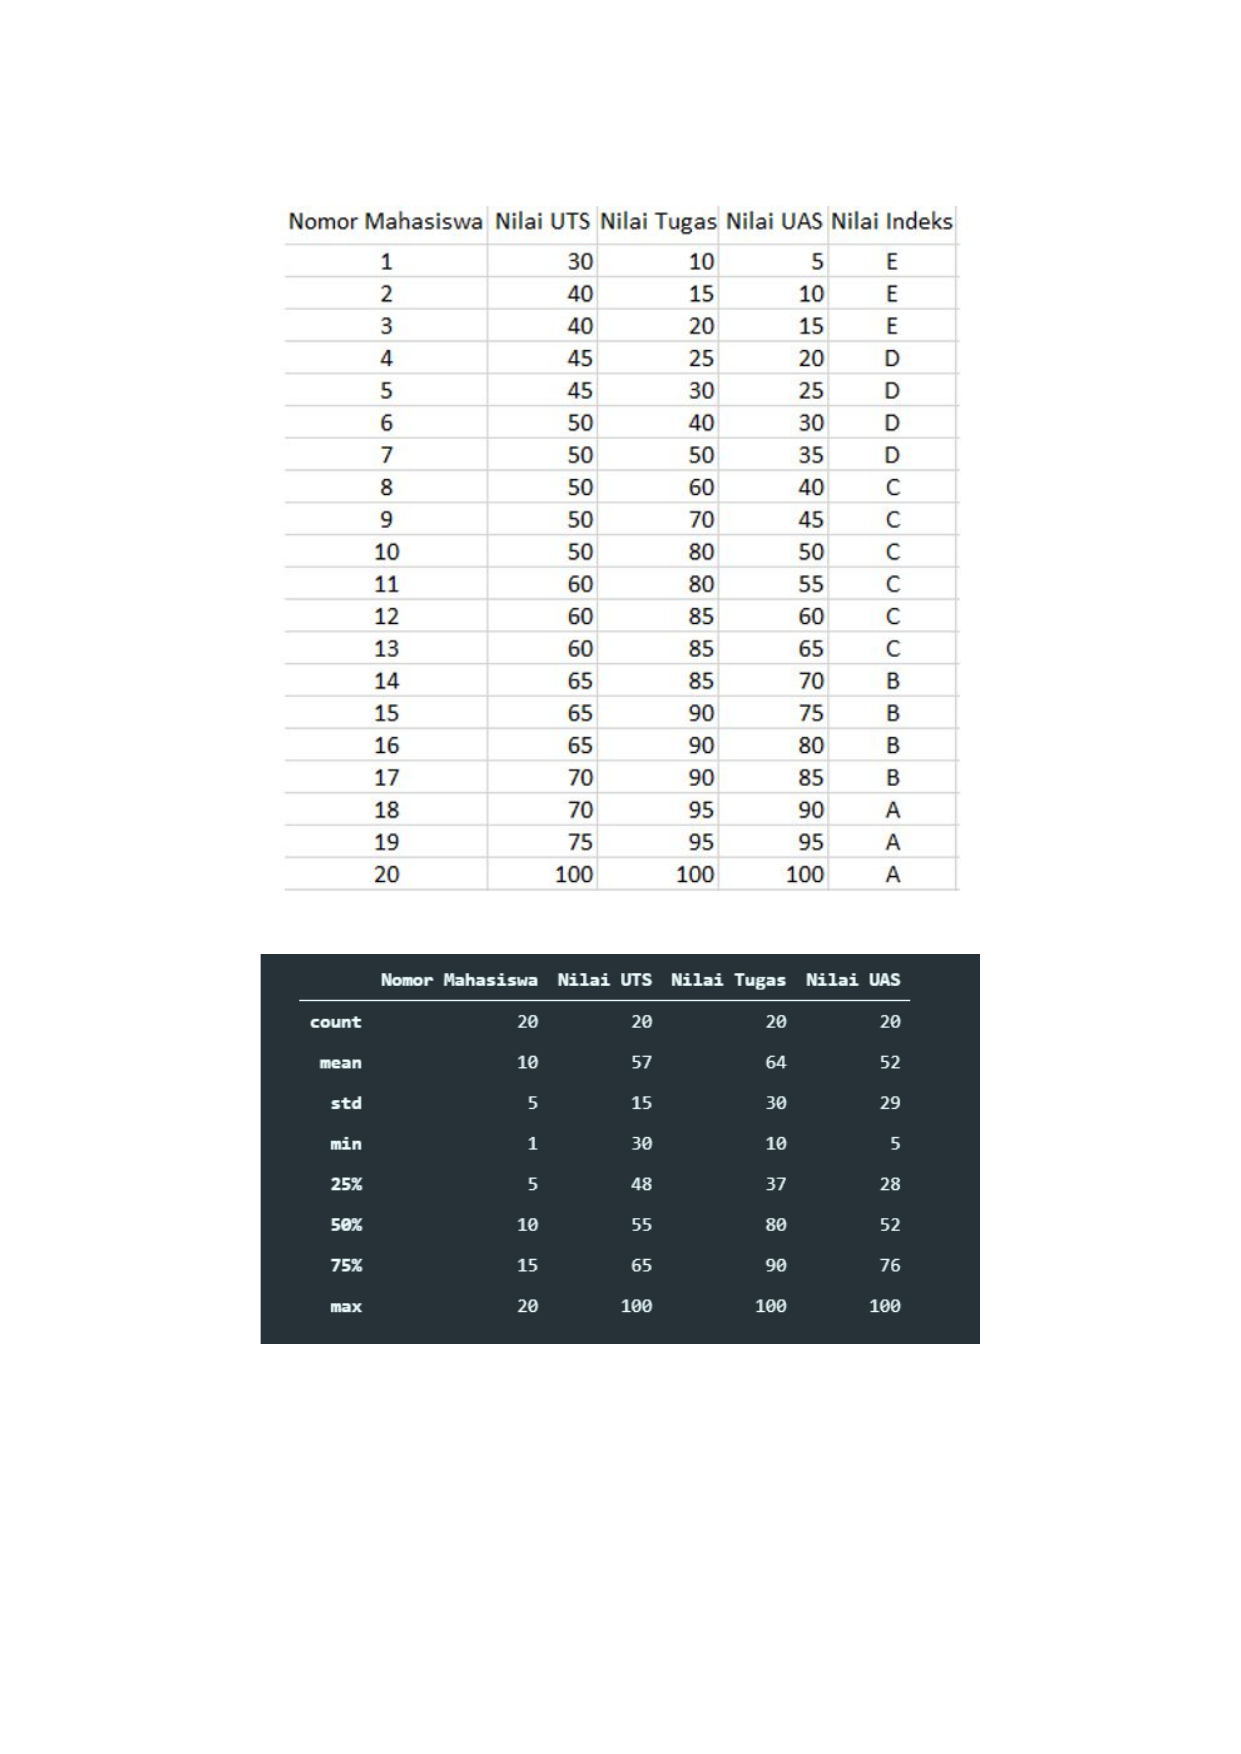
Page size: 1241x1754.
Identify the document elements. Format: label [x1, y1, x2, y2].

picture [270, 206, 970, 891]
picture [260, 954, 980, 1344]
